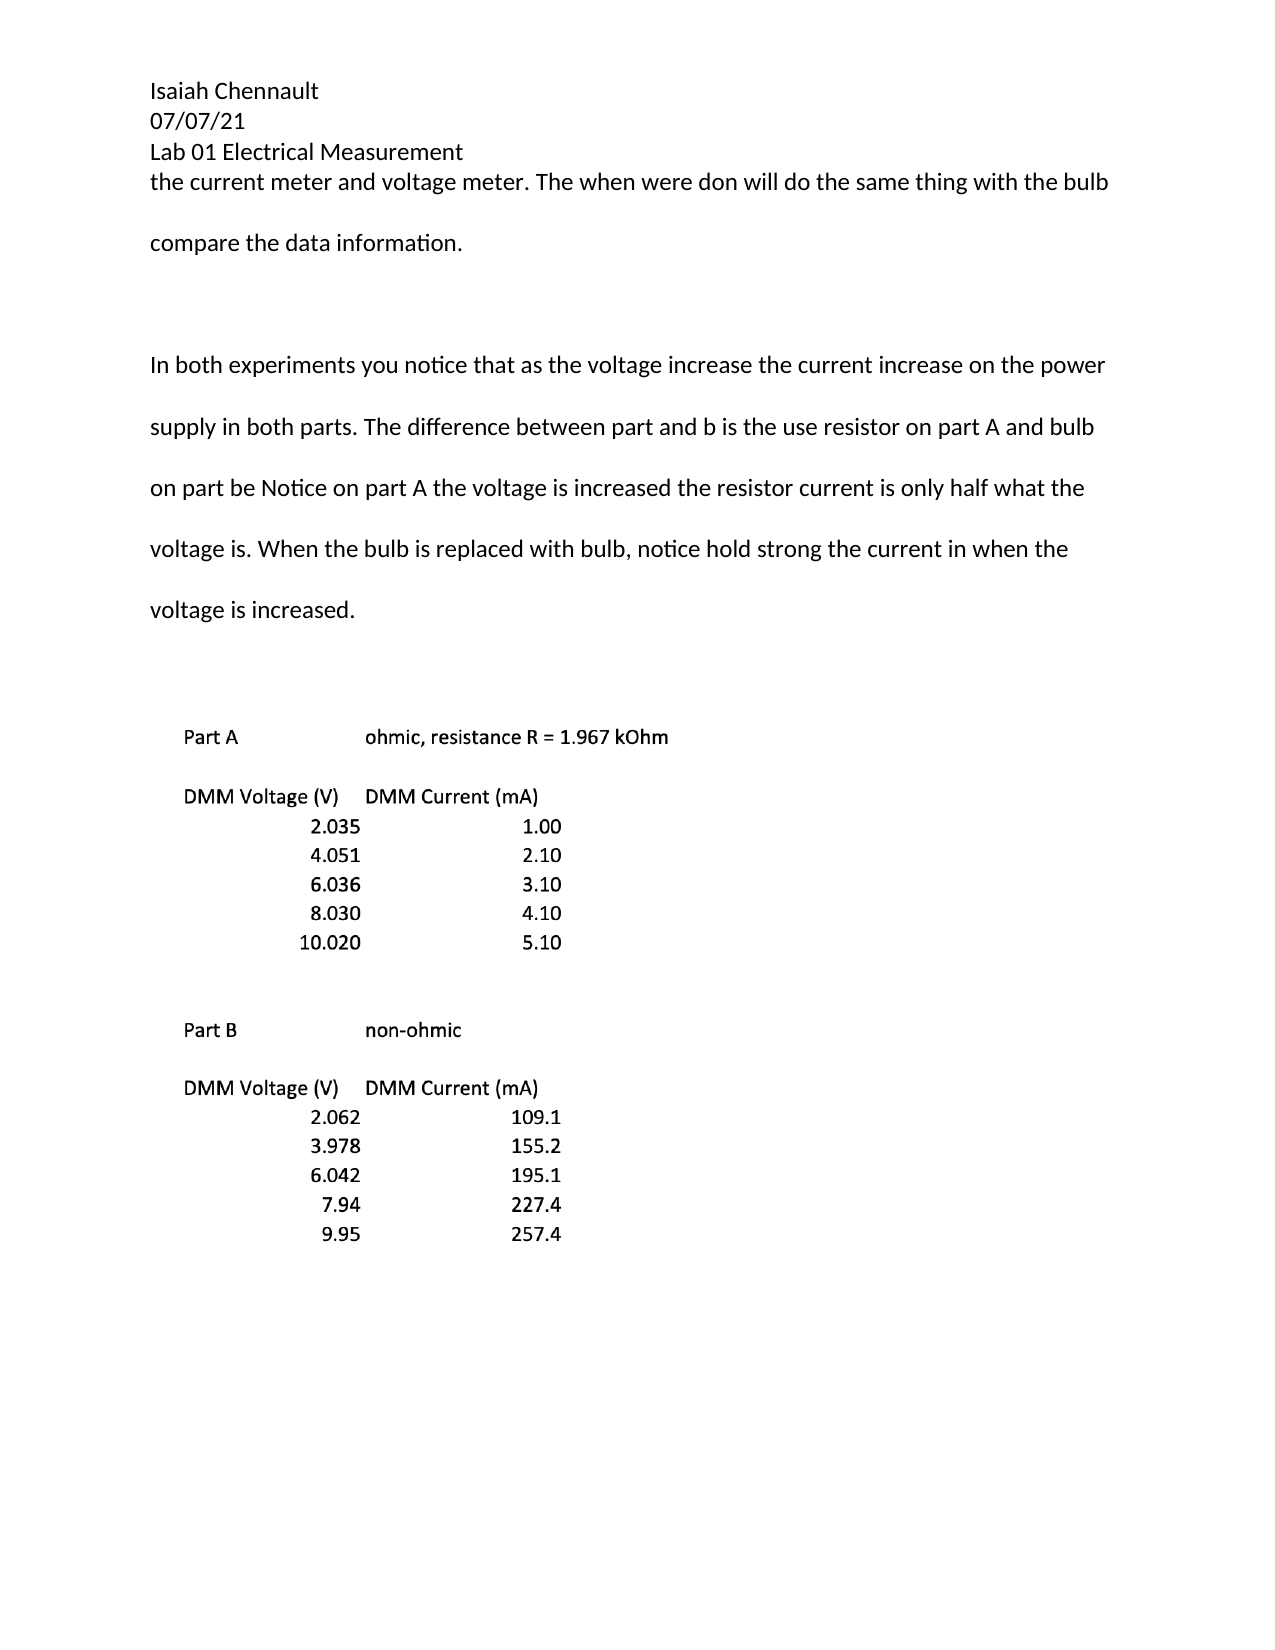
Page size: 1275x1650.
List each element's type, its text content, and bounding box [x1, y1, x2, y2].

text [150, 167, 1125, 258]
picture [150, 655, 957, 1386]
text In both experiments you notice that as the voltage increase the current increase on the power supply in both parts. The difference between part and b is the use resistor on part A and bulb on part be Notice on part A the voltage is increased the resistor current is only half what the voltage is. When the bulb is replaced with bulb, notice hold strong the current in when the voltage is increased. [150, 350, 1125, 624]
